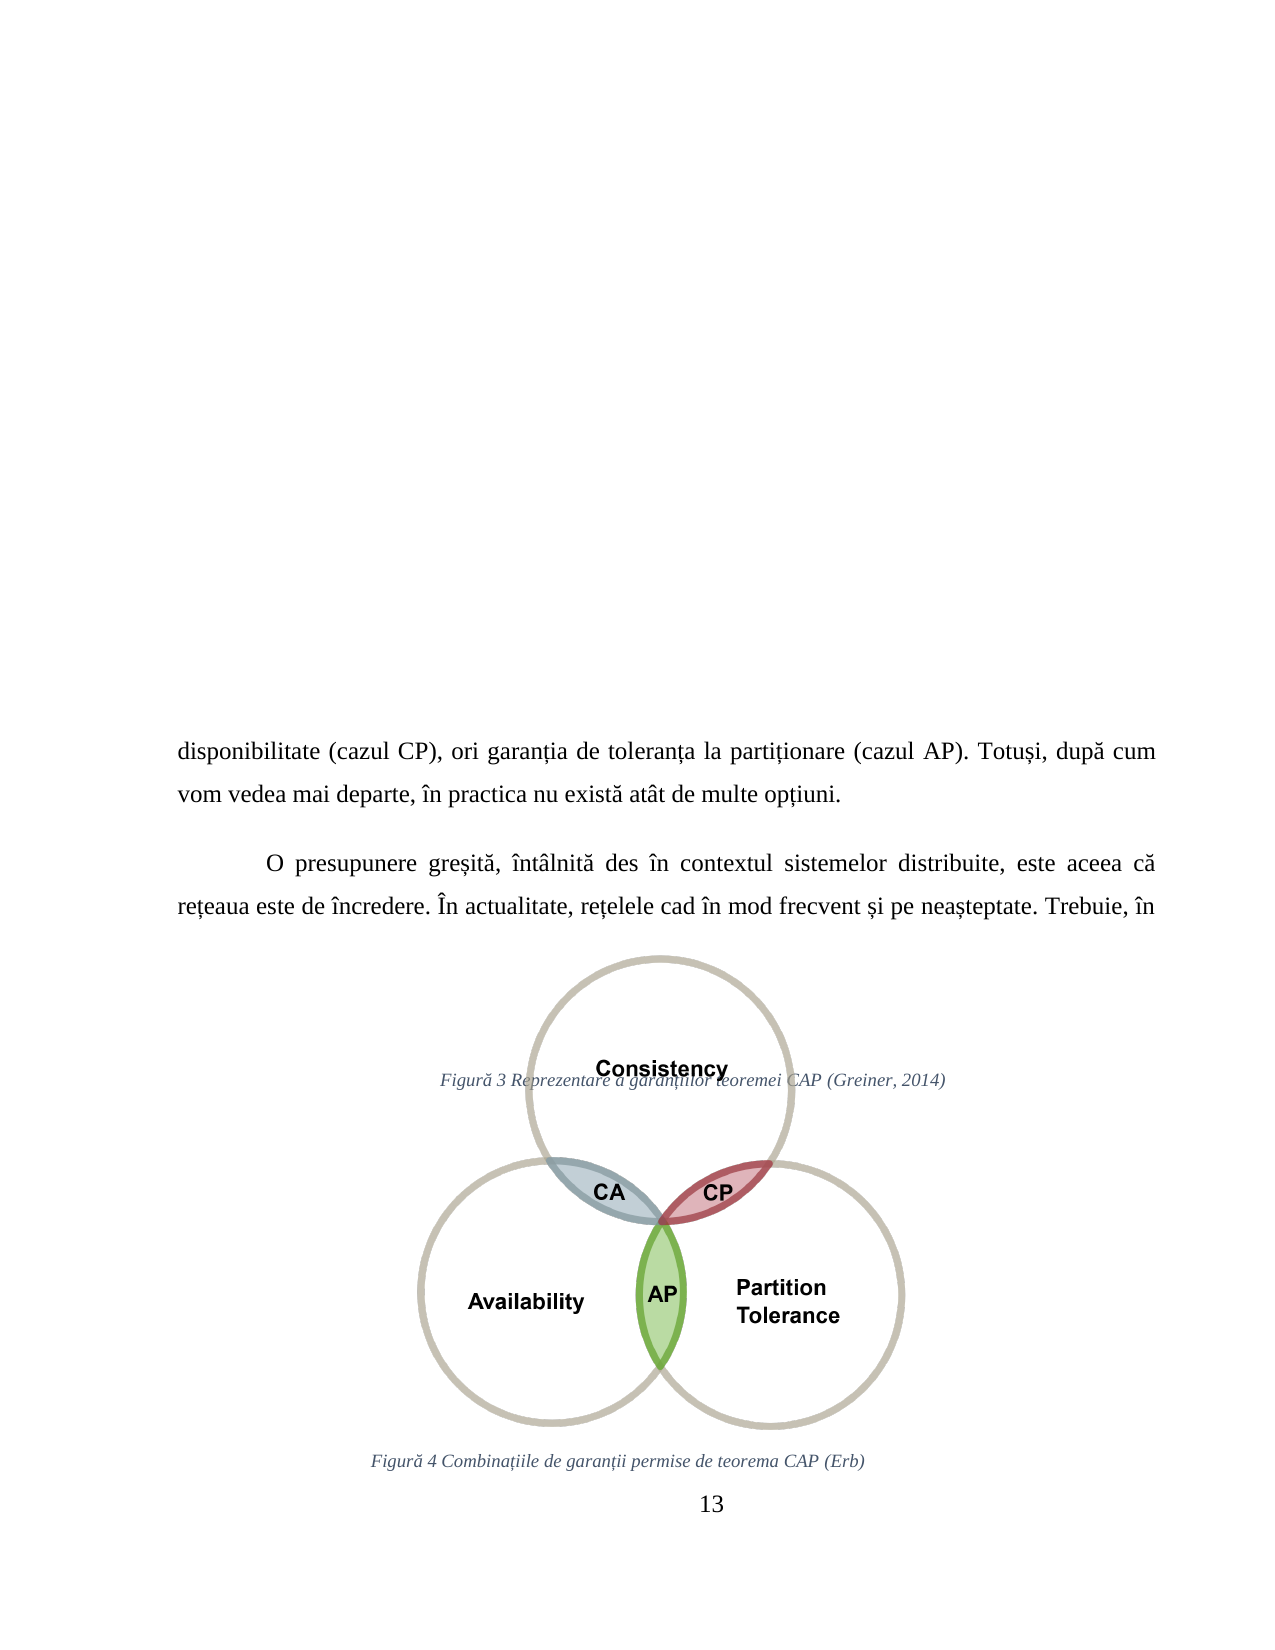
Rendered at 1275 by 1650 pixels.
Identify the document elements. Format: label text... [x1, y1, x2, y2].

picture [237, 950, 1095, 1433]
text O presupunere greșită, întâlnită des în contextul sistemelor distribuite, este aceea că rețeaua este de încredere. În actualitate, rețelele cad în mod frecvent și pe neașteptate. Trebuie, în consecință să acceptăm ca aceste eșecuri vor avea loc și că nu avem niciun control asupra momentului în care vor avea loc. [177, 848, 1157, 919]
